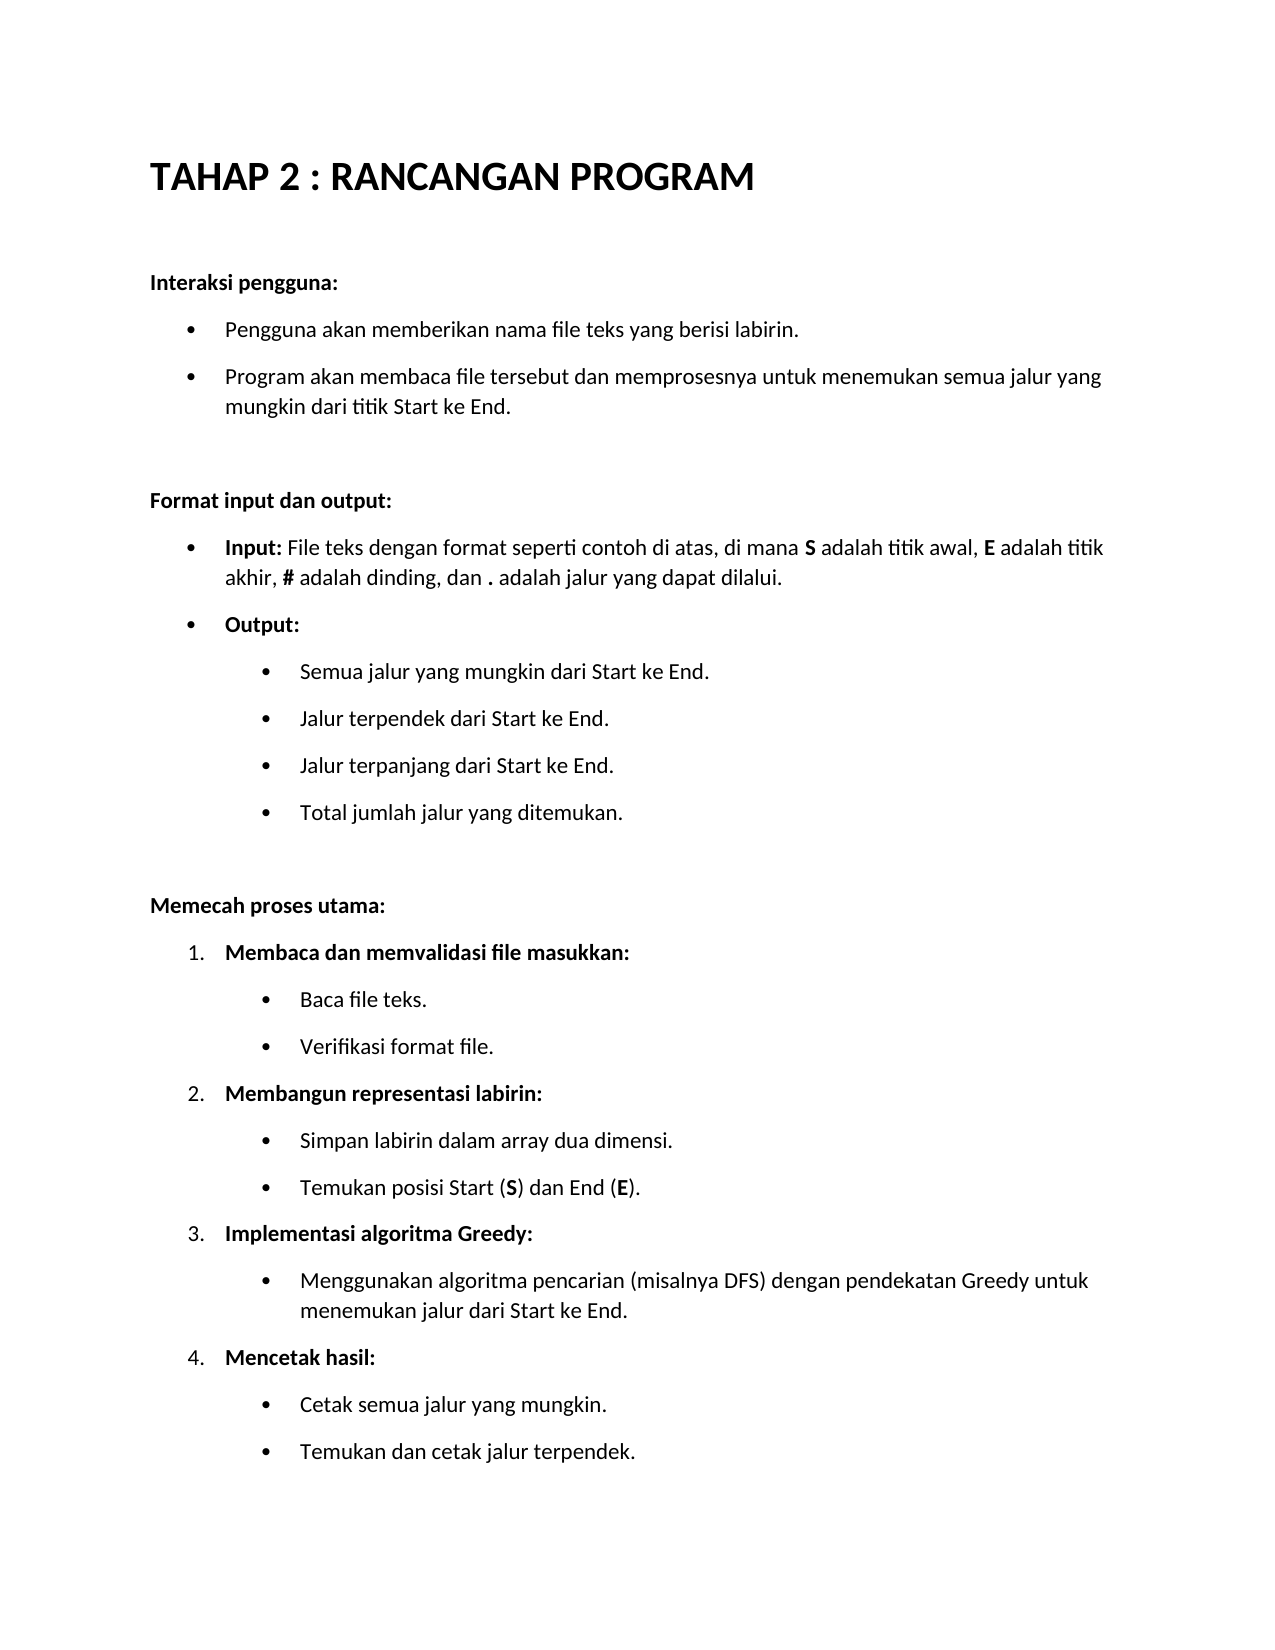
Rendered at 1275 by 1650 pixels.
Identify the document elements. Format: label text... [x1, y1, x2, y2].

list Pengguna akan memberikan nama file teks yang berisi labirin. [187, 315, 1125, 343]
list Implementasi algoritma Greedy: [187, 1219, 1125, 1247]
list Semua jalur yang mungkin dari Start ke End. [262, 657, 1125, 685]
list Program akan membaca file tersebut dan memprosesnya untuk menemukan semua jalur yang mungkin dari titik Start ke End. [187, 362, 1125, 420]
list Mencetak hasil: [187, 1343, 1125, 1371]
list Temukan posisi Start (S) dan End (E). [262, 1173, 1125, 1201]
list Temukan dan cetak jalur terpendek. [262, 1437, 1125, 1465]
list Menggunakan algoritma pencarian (misalnya DFS) dengan pendekatan Greedy untuk menemukan jalur dari Start ke End. [262, 1266, 1125, 1324]
list Membaca dan memvalidasi file masukkan: [187, 938, 1125, 966]
list Baca file teks. [262, 985, 1125, 1013]
list Jalur terpendek dari Start ke End. [262, 704, 1125, 732]
list Membangun representasi labirin: [187, 1079, 1125, 1107]
text Format input dan output: [150, 486, 1125, 514]
text Interaksi pengguna: [150, 268, 1125, 296]
list Jalur terpanjang dari Start ke End. [262, 751, 1125, 779]
list Cetak semua jalur yang mungkin. [262, 1390, 1125, 1418]
list Input: File teks dengan format seperti contoh di atas, di mana S adalah titik awal, E adalah titik akhir, # adalah dinding, dan . adalah jalur yang dapat dilalui. [187, 533, 1125, 591]
list Simpan labirin dalam array dua dimensi. [262, 1126, 1125, 1154]
list Verifikasi format file. [262, 1032, 1125, 1060]
text TAHAP 2 : RANCANGAN PROGRAM [150, 150, 1125, 201]
text Memecah proses utama: [150, 891, 1125, 919]
list Total jumlah jalur yang ditemukan. [262, 798, 1125, 826]
list Output: [187, 610, 1125, 638]
